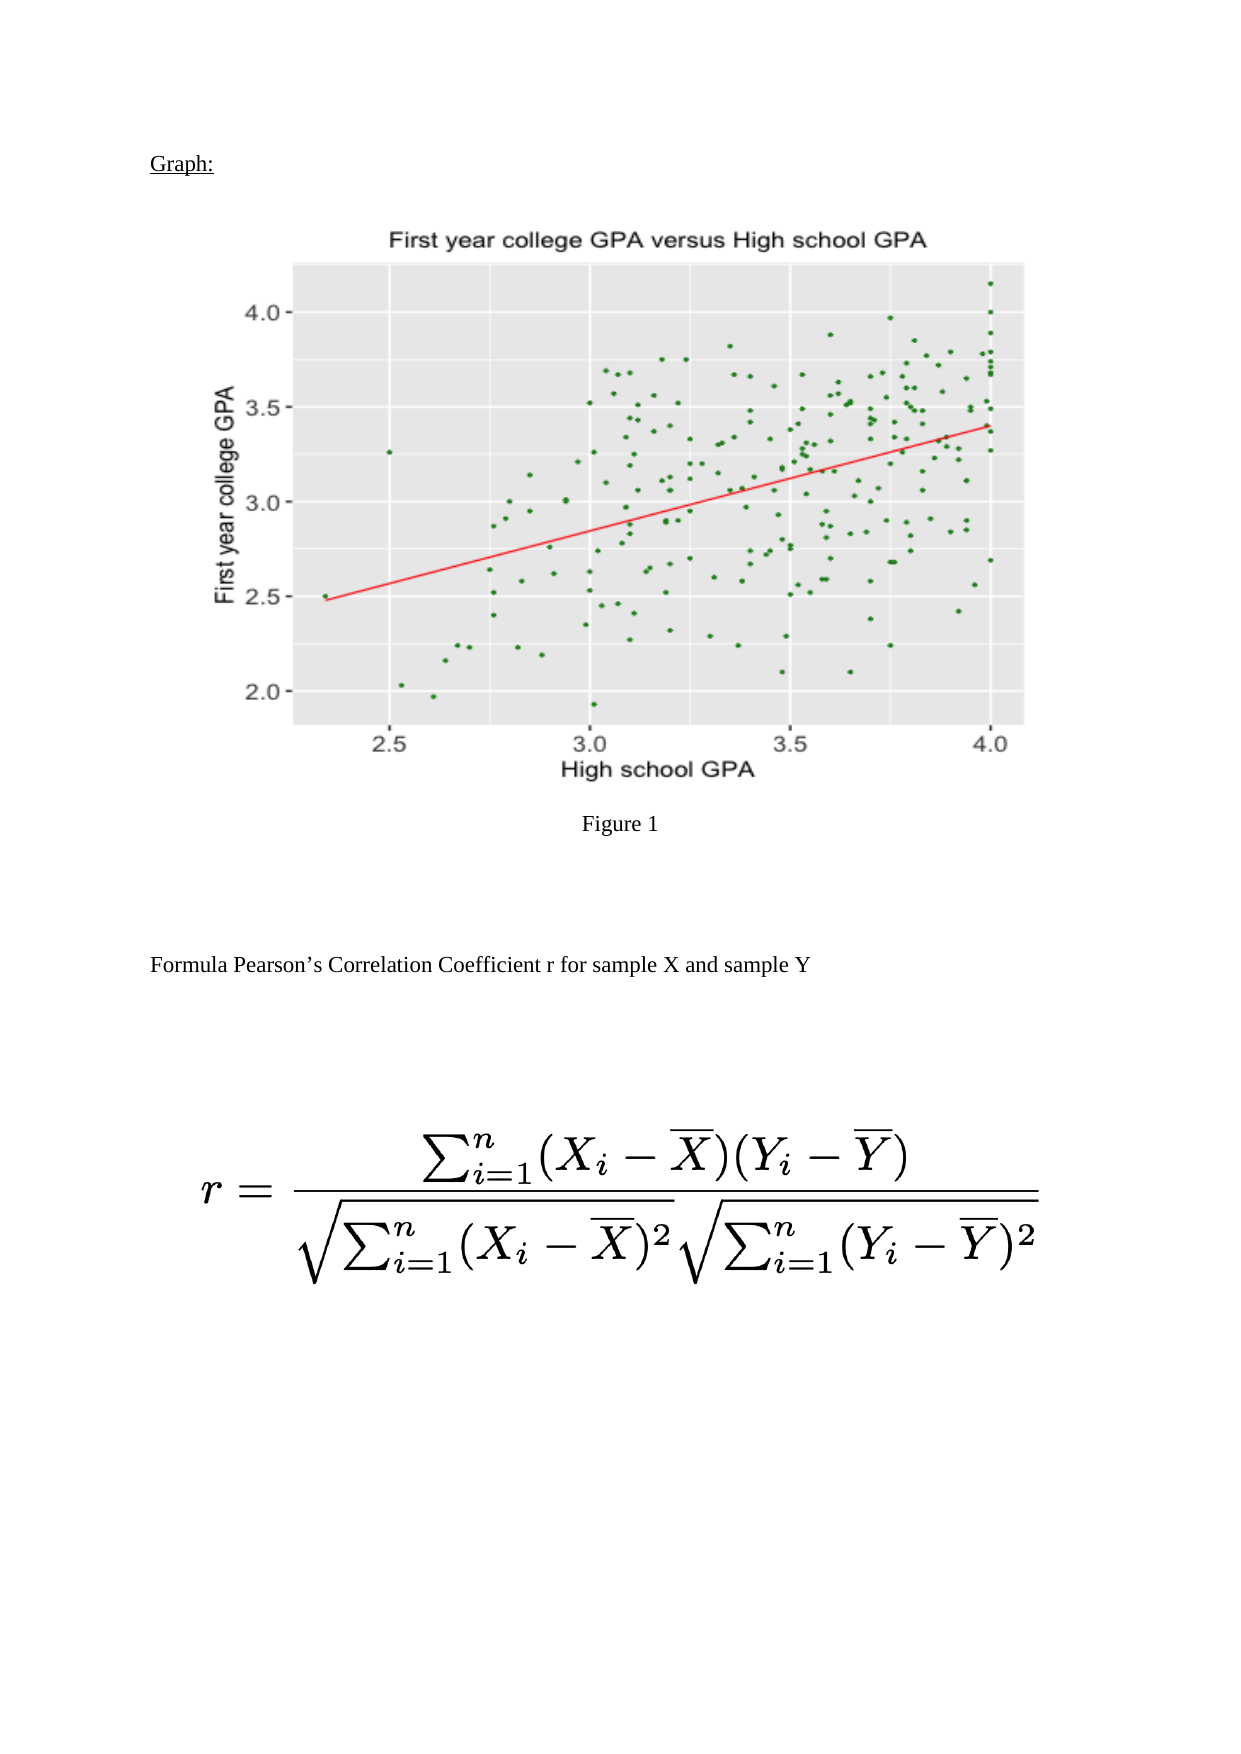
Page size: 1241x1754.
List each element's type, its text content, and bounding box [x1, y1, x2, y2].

picture [150, 1089, 1090, 1311]
picture [203, 221, 1037, 792]
text Graph: [150, 150, 1090, 176]
text Figure 1 [150, 810, 1090, 836]
text Formula Pearson’s Correlation Coefficient r for sample X and sample Y [150, 951, 1090, 977]
